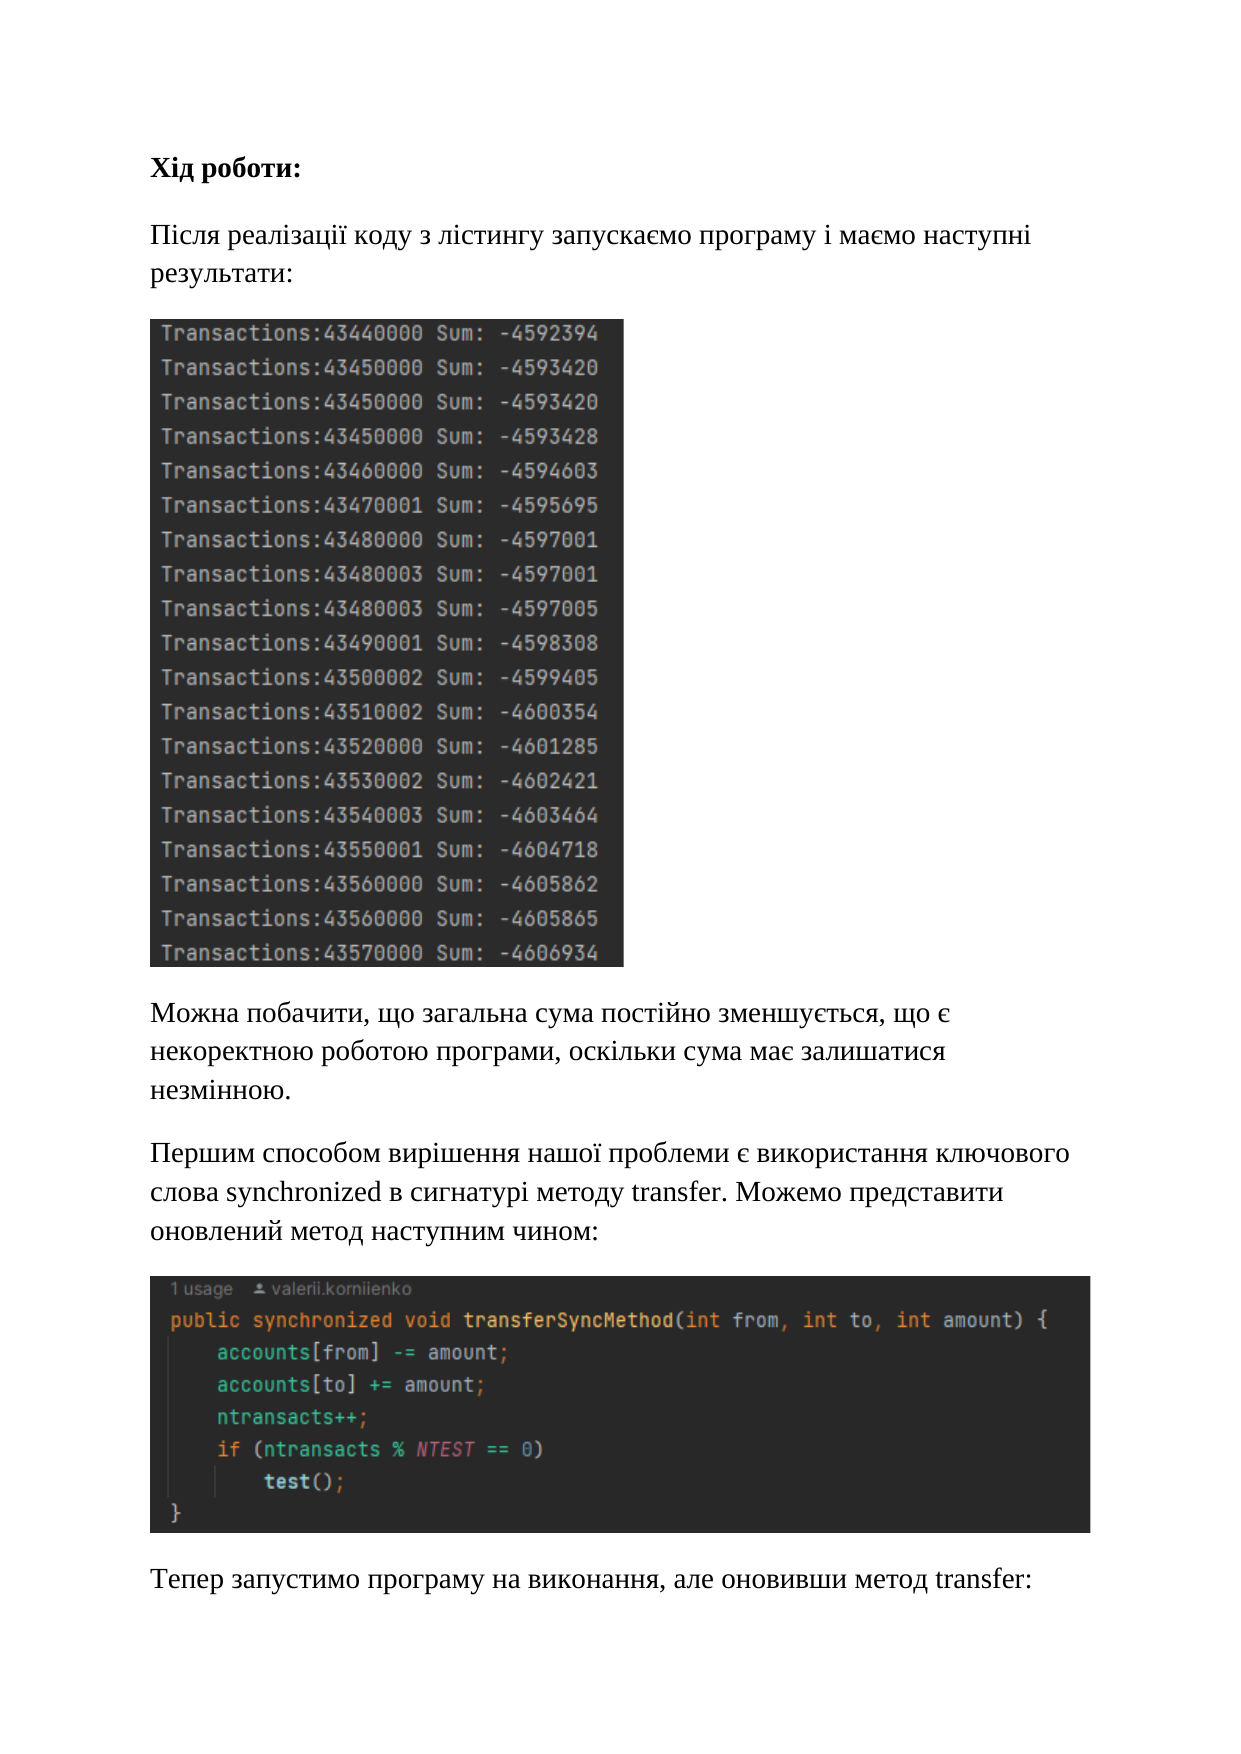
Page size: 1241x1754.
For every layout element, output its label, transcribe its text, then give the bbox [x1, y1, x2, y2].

text Тепер запустимо програму на виконання, але оновивши метод transfer: [150, 1561, 1090, 1594]
text Після реалізації коду з лістингу запускаємо програму і маємо наступні результати: [150, 217, 1090, 289]
text Можна побачити, що загальна сума постійно зменшується, що є некоректною роботою програми, оскільки сума має залишатися незмінною. [150, 995, 1090, 1106]
picture [150, 1276, 1091, 1533]
picture [150, 319, 624, 967]
text Хід роботи: [150, 150, 1090, 183]
text Першим способом вирішення нашої проблеми є використання ключового слова synchronized в сигнатурі методу transfer. Можемо представити оновлений метод наступним чином: [150, 1136, 1090, 1246]
